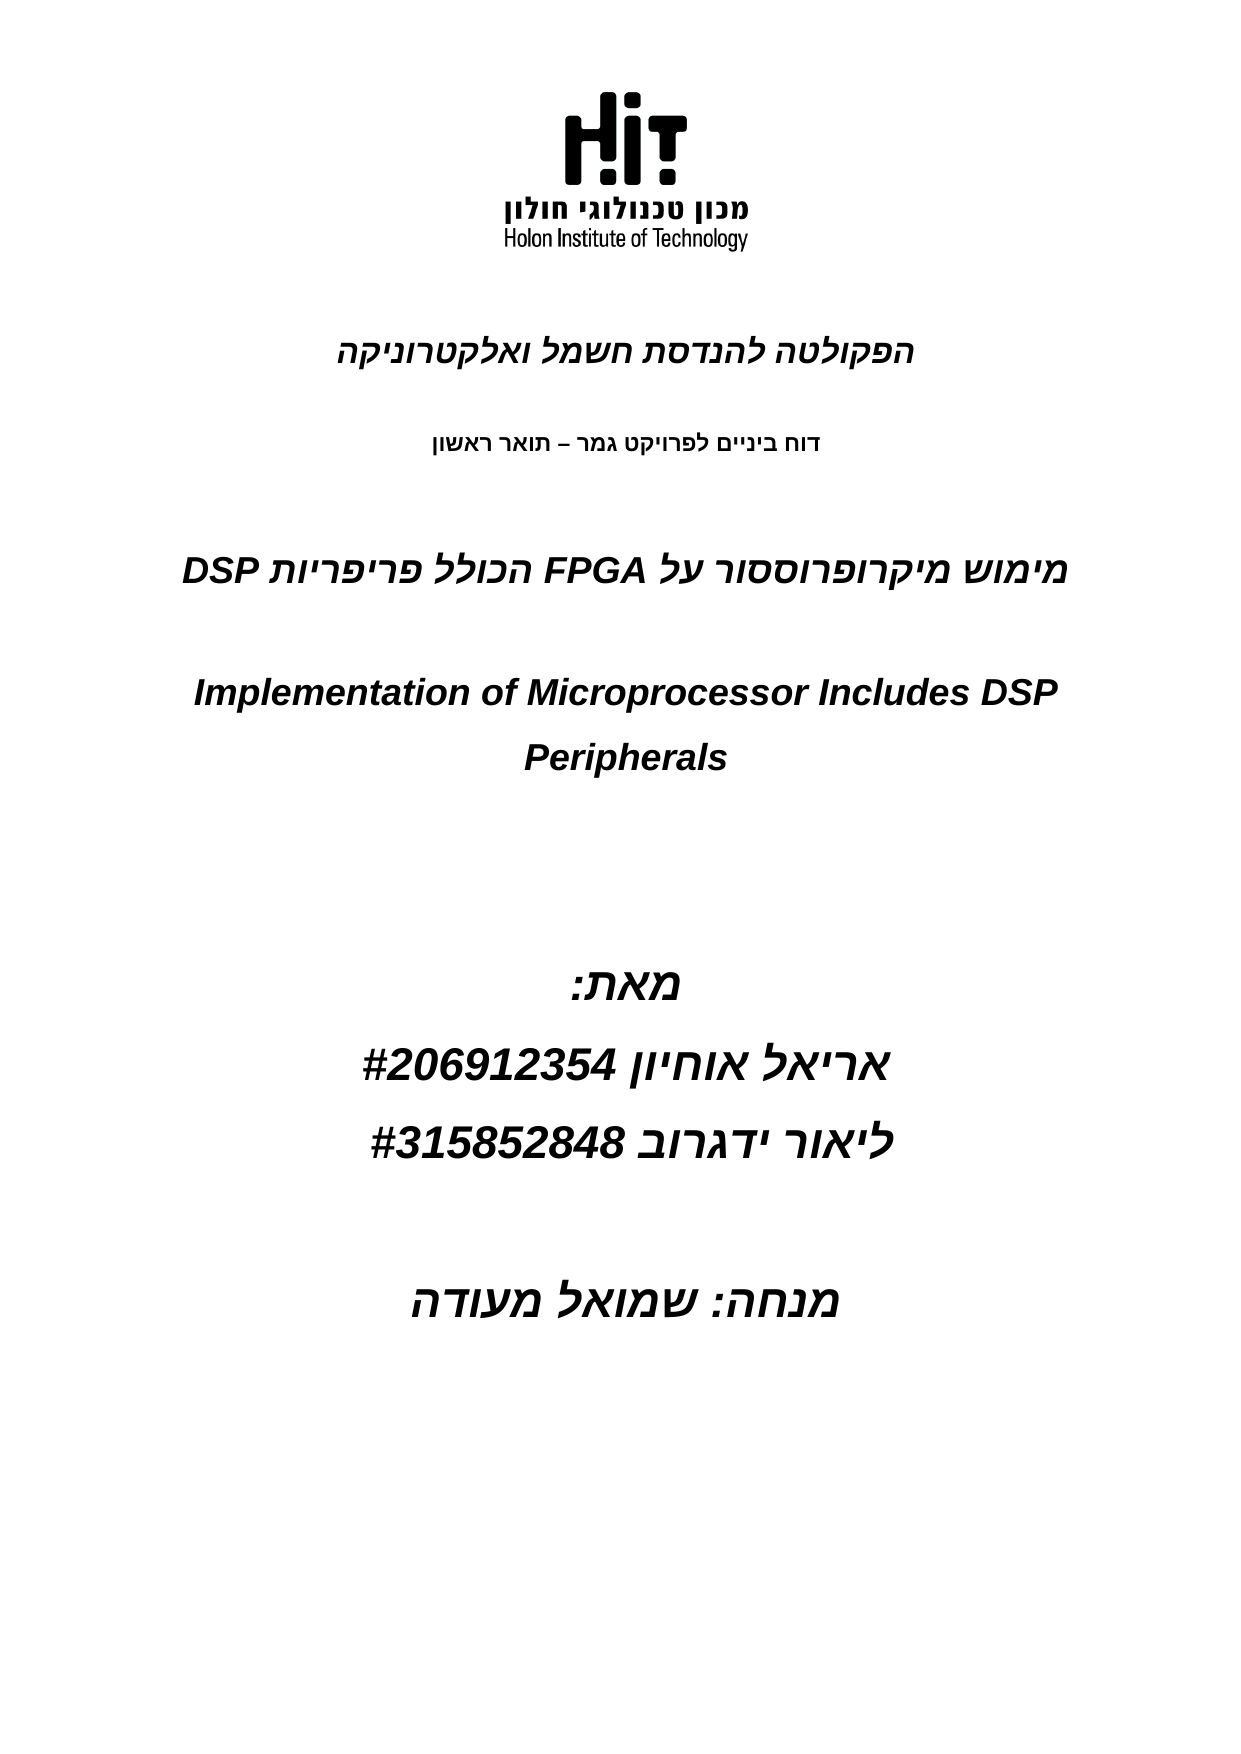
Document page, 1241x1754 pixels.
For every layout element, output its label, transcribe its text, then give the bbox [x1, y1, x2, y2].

text מנחה: שמואל מעודה [130, 1274, 1122, 1327]
text Implementation of Microprocessor Includes DSP Peripherals [130, 670, 1122, 778]
picture [494, 82, 758, 262]
text אריאל אוחיון #206912354 [130, 1037, 1122, 1090]
text הפקולטה להנדסת חשמל ואלקטרוניקה [130, 333, 1122, 371]
text מימוש מיקרופרוססור על FPGA הכולל פריפריות DSP [130, 548, 1122, 591]
text מאת: [130, 958, 1122, 1011]
text ליאור ידגרוב #315852848 [130, 1116, 1122, 1169]
text דוח ביניים לפרויקט גמר – תואר ראשון [130, 430, 1122, 456]
